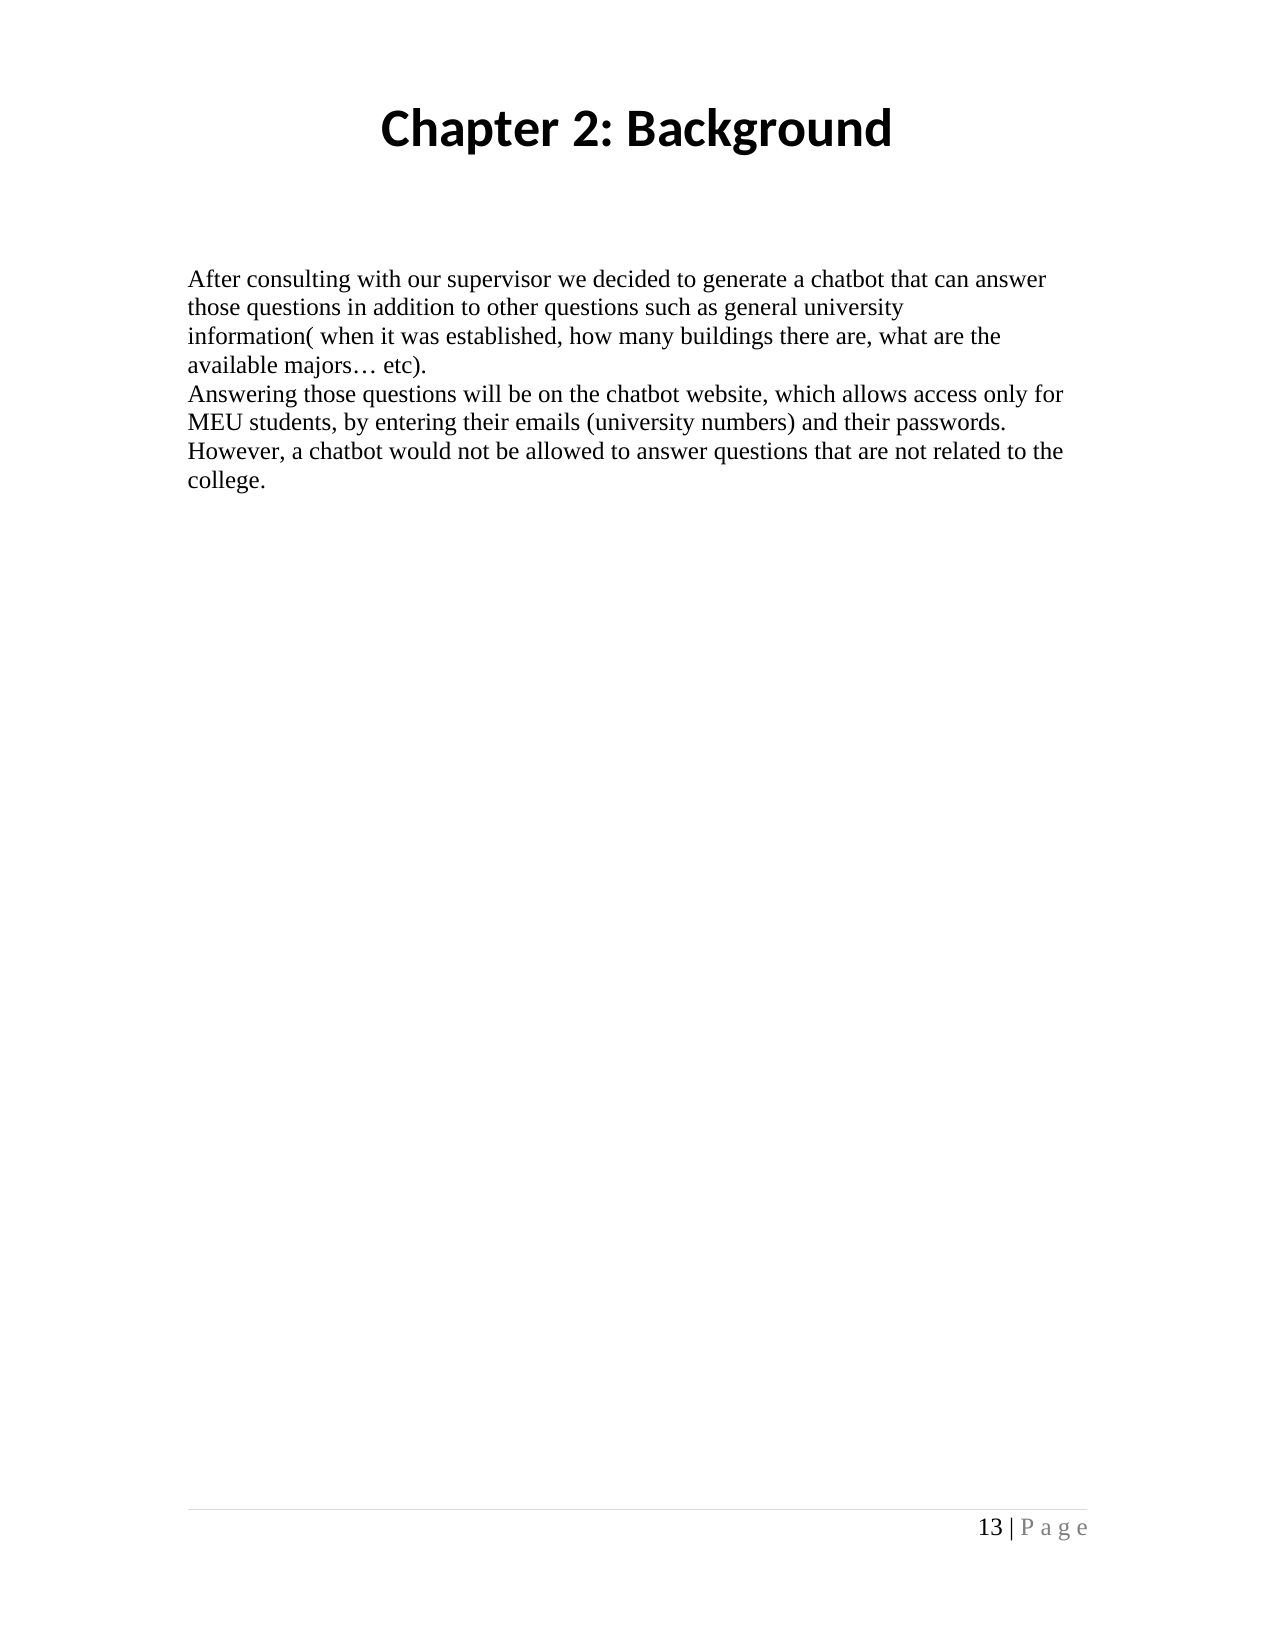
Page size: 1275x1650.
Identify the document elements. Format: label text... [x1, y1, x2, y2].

subtitle Chapter 2: Background [187, 94, 1087, 160]
text Answering those questions will be on the chatbot website, which allows access only for MEU students, by entering their emails (university numbers) and their passwords. However, a chatbot would not be allowed to answer questions that are not related to the college. [187, 379, 1087, 494]
text After consulting with our supervisor we decided to generate a chatbot that can answer those questions in addition to other questions such as general university information( when it was established, how many buildings there are, what are the available majors… etc). [187, 264, 1087, 379]
